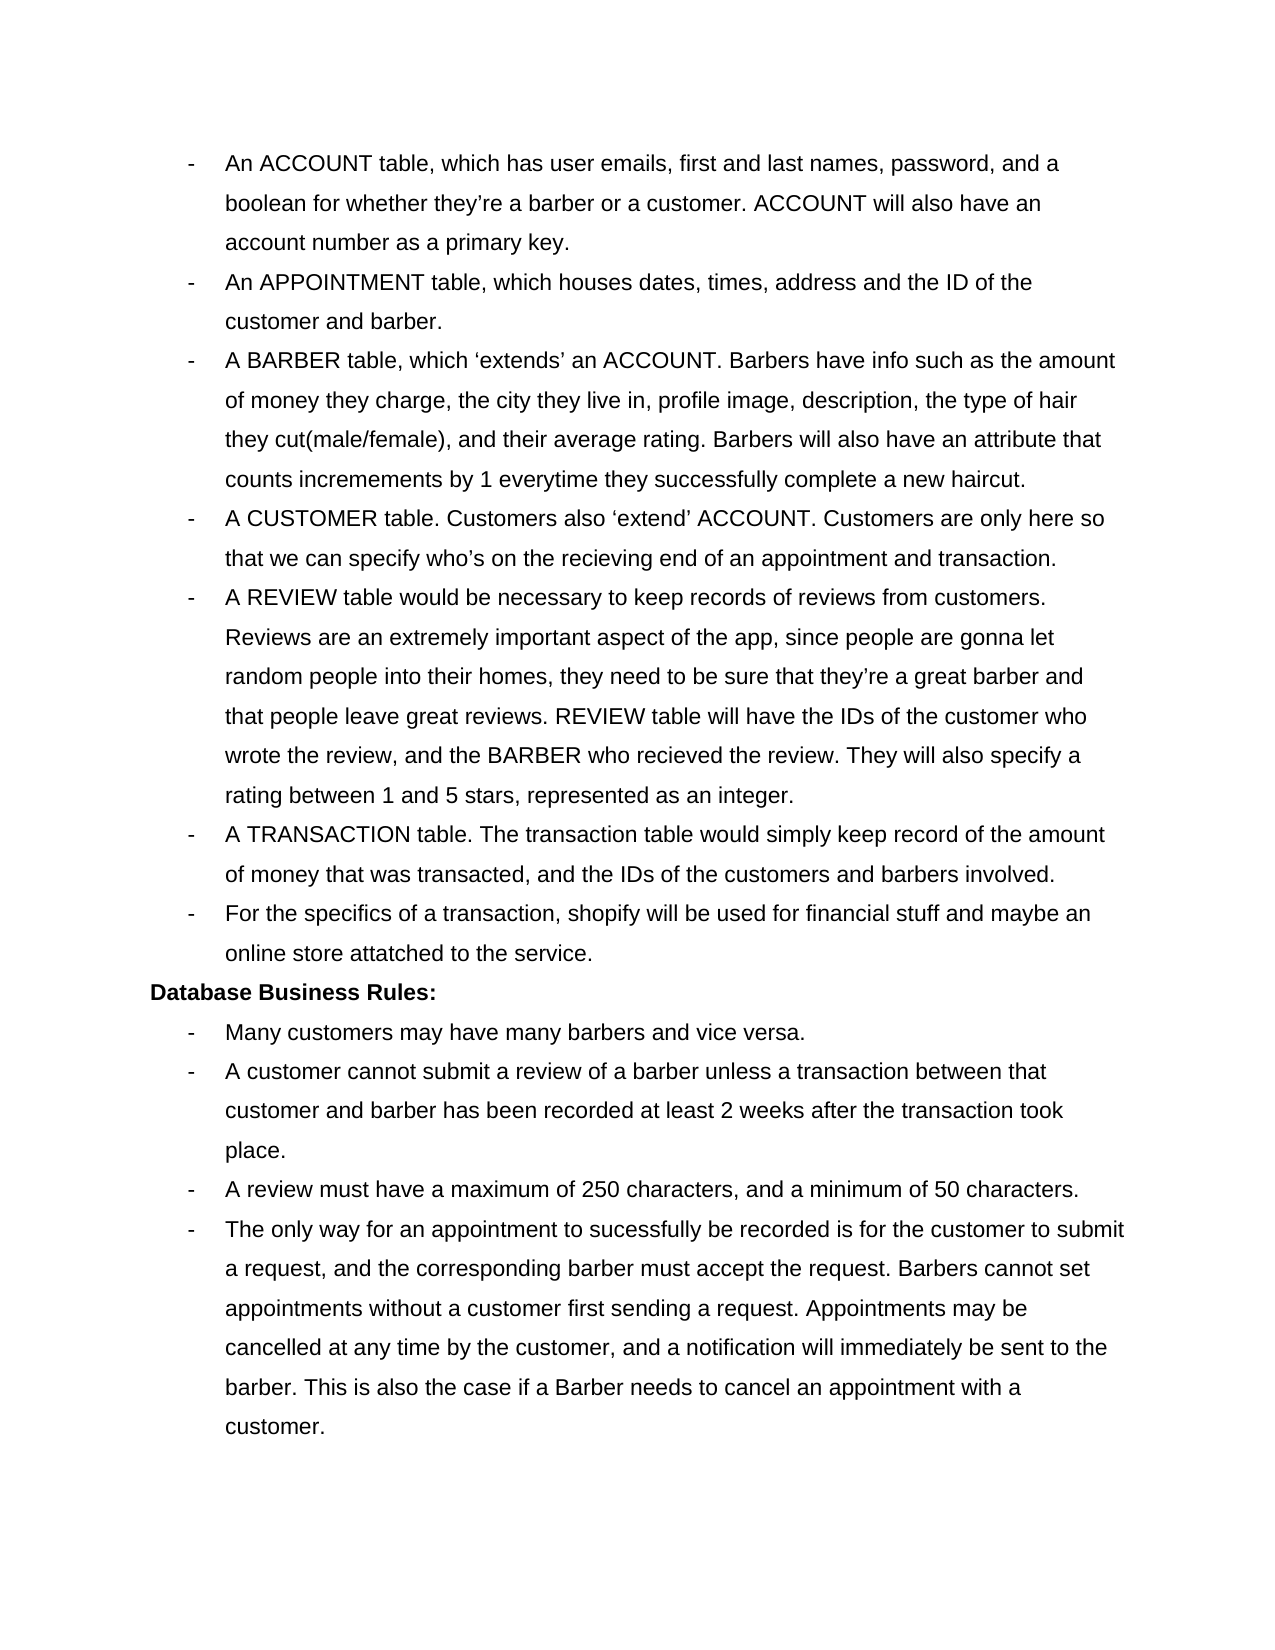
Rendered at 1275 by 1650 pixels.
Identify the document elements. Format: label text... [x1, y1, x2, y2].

list A CUSTOMER table. Customers also ‘extend’ ACCOUNT. Customers are only here so that we can specify who’s on the recieving end of an appointment and transaction. [187, 505, 1125, 571]
list A REVIEW table would be necessary to keep records of reviews from customers. Reviews are an extremely important aspect of the app, since people are gonna let random people into their homes, they need to be sure that they’re a great barber and that people leave great reviews. REVIEW table will have the IDs of the customer who wrote the review, and the BARBER who recieved the review. They will also specify a rating between 1 and 5 stars, represented as an integer. [187, 584, 1125, 808]
text Database Business Rules: [150, 979, 1125, 1005]
list An ACCOUNT table, which has user emails, first and last names, password, and a boolean for whether they’re a barber or a customer. ACCOUNT will also have an account number as a primary key. [187, 150, 1125, 255]
list A customer cannot submit a review of a barber unless a transaction between that customer and barber has been recorded at least 2 weeks after the transaction took place. [187, 1058, 1125, 1163]
list For the specifics of a transaction, shopify will be used for financial stuff and maybe an online store attatched to the service. [187, 900, 1125, 966]
list Many customers may have many barbers and vice versa. [187, 1018, 1125, 1045]
list An APPOINTMENT table, which houses dates, times, address and the ID of the customer and barber. [187, 268, 1125, 334]
list A BARBER table, which ‘extends’ an ACCOUNT. Barbers have info such as the amount of money they charge, the city they live in, profile image, description, the type of hair they cut(male/female), and their average rating. Barbers will also have an attribute that counts incremements by 1 everytime they successfully complete a new haircut. [187, 347, 1125, 492]
list A TRANSACTION table. The transaction table would simply keep record of the amount of money that was transacted, and the IDs of the customers and barbers involved. [187, 821, 1125, 887]
list The only way for an appointment to sucessfully be recorded is for the customer to submit a request, and the corresponding barber must accept the request. Barbers cannot set appointments without a customer first sending a request. Appointments may be cancelled at any time by the customer, and a notification will immediately be sent to the barber. This is also the case if a Barber needs to cancel an appointment with a customer. [187, 1216, 1125, 1440]
list A review must have a maximum of 250 characters, and a minimum of 50 characters. [187, 1176, 1125, 1203]
